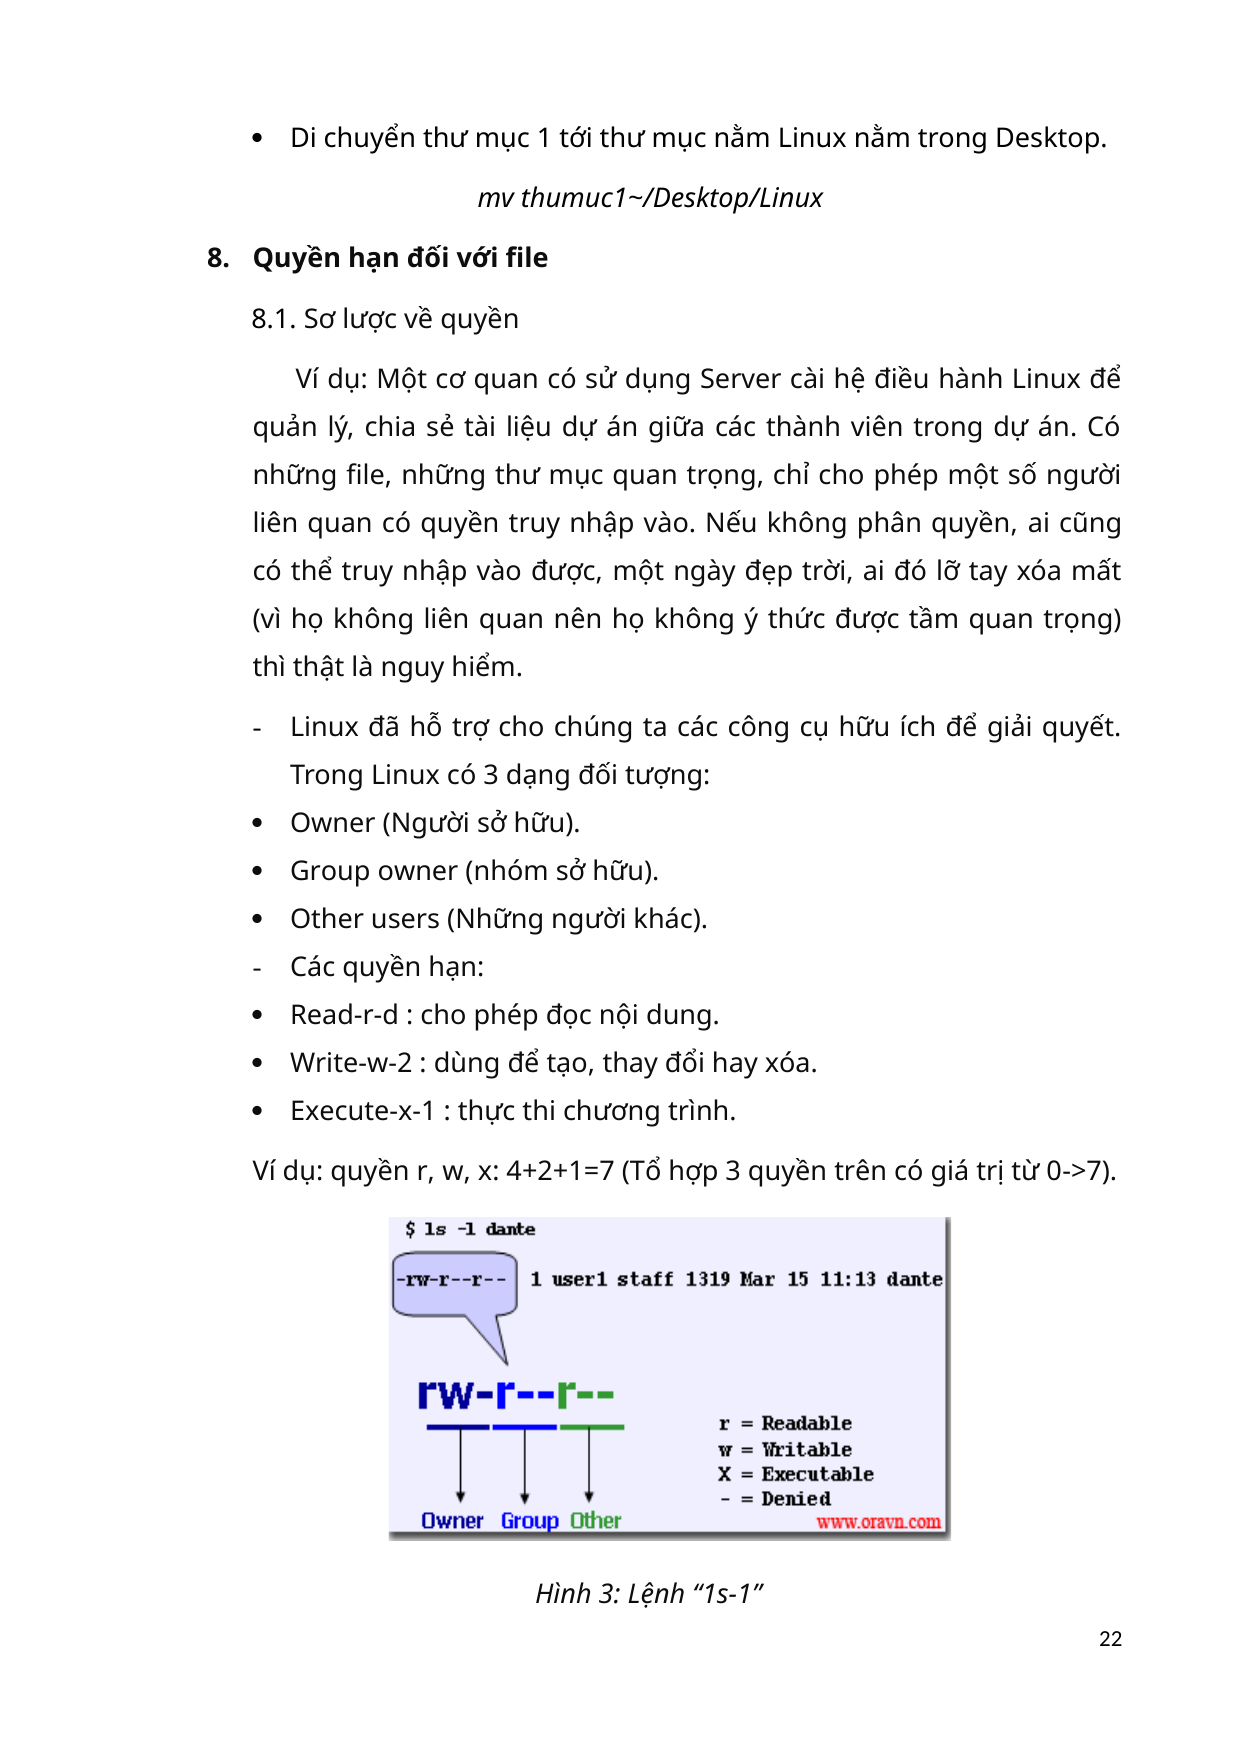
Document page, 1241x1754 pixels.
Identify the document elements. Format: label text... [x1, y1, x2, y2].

text 8.1. Sơ lược về quyền [207, 299, 1122, 336]
text Ví dụ: quyền r, w, x: 4+2+1=7 (Tổ hợp 3 quyền trên có giá trị từ 0->7). [177, 1151, 1122, 1188]
list Group owner (nhóm sở hữu). [252, 851, 1122, 888]
list Owner (Người sở hữu). [252, 803, 1122, 840]
list Quyền hạn đối với file [207, 239, 1122, 276]
list Linux đã hỗ trợ cho chúng ta các công cụ hữu ích để giải quyết. Trong Linux có 3 dạng đối tượng: [252, 708, 1122, 792]
list Other users (Những người khác). [252, 899, 1122, 936]
list Các quyền hạn: [252, 947, 1122, 984]
picture [388, 1217, 952, 1541]
list Di chuyển thư mục 1 tới thư mục nằm Linux nằm trong Desktop. [252, 118, 1122, 155]
list Write-w-2 : dùng để tạo, thay đổi hay xóa. [252, 1043, 1122, 1080]
text Ví dụ: Một cơ quan có sử dụng Server cài hệ điều hành Linux để quản lý, chia sẻ tài liệu dự án giữa các thành viên trong dự án. Có những file, những thư mục quan trọng, chỉ cho phép một số người liên quan có quyền truy nhập vào. Nếu không phân quyền, ai cũng có thể truy nhập vào được, một ngày đẹp trời, ai đó lỡ tay xóa mất (vì họ không liên quan nên họ không ý thức được tầm quan trọng) thì thật là nguy hiểm. [252, 360, 1122, 684]
list Read-r-d : cho phép đọc nội dung. [252, 995, 1122, 1032]
list Execute-x-1 : thực thi chương trình. [252, 1091, 1122, 1128]
text mv thumuc1~/Desktop/Linux [402, 178, 1122, 215]
